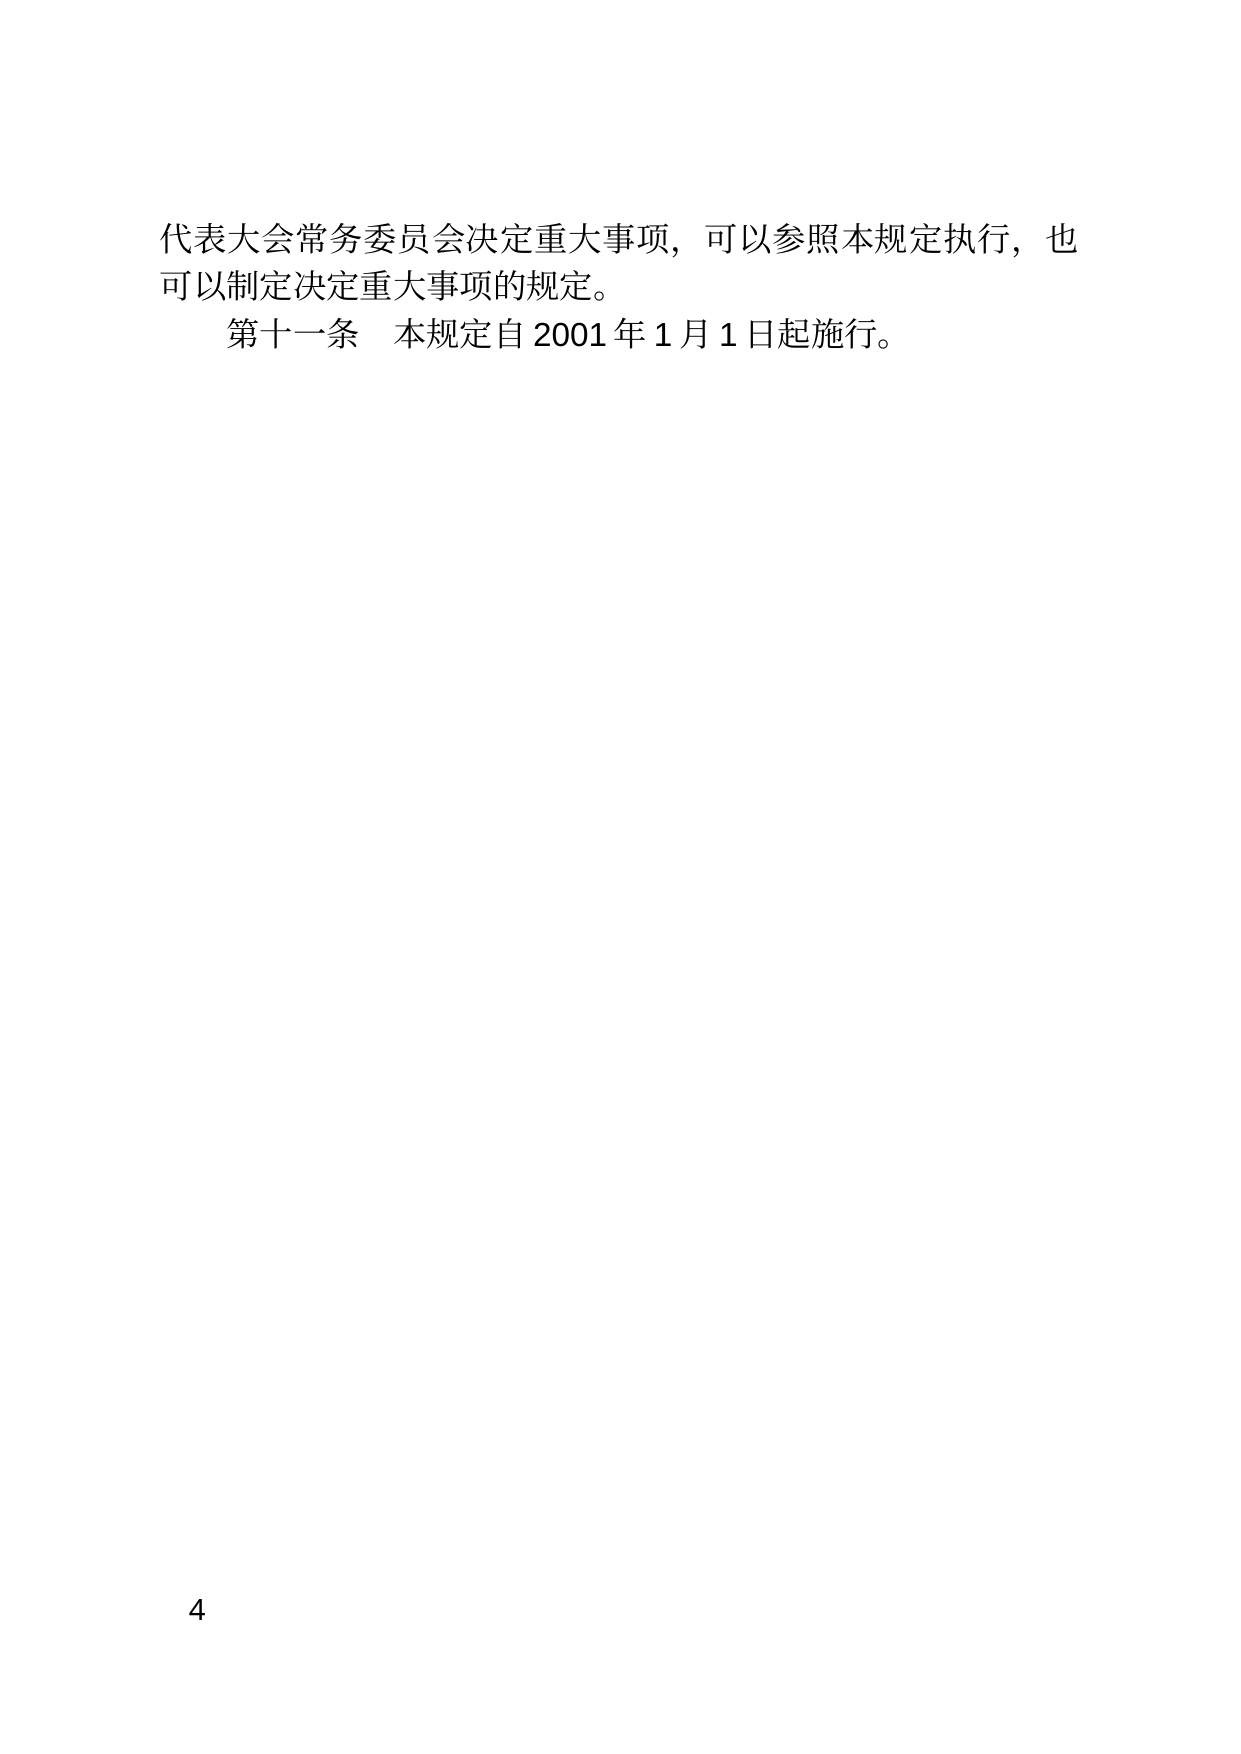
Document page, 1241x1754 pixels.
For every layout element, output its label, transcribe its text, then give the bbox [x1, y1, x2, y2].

text 第十一条 本规定自2001年1月1日起施行。 [159, 308, 1081, 356]
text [159, 213, 1081, 308]
